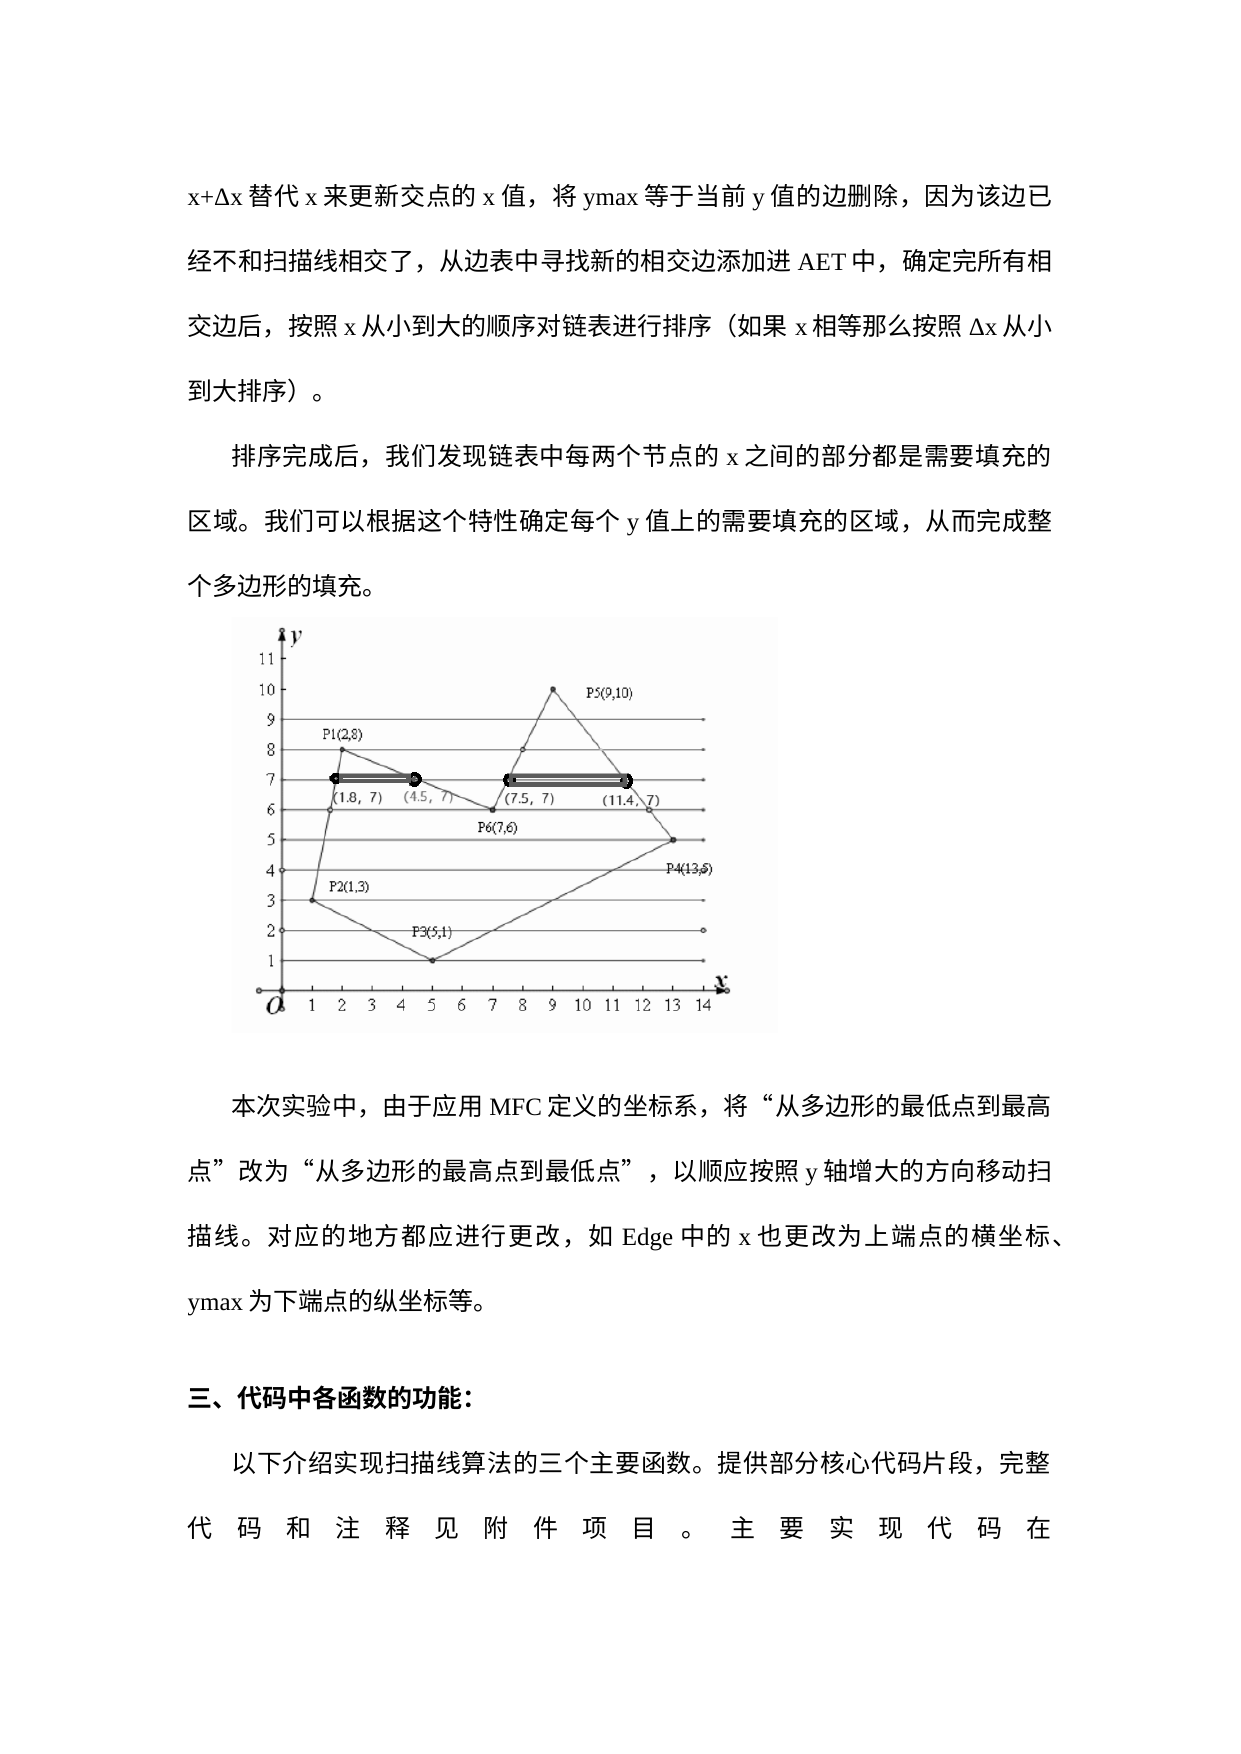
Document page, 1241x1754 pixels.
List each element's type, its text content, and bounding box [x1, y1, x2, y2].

list 排序完成后，我们发现链表中每两个节点的x之间的部分都是需要填充的区域。我们可以根据这个特性确定每个y值上的需要填充的区域，从而完成整个多边形的填充。 [187, 422, 1053, 617]
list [187, 162, 1053, 422]
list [187, 1429, 1053, 1559]
list 本次实验中，由于应用MFC定义的坐标系，将“从多边形的最低点到最高点”改为“从多边形的最高点到最低点”，以顺应按照y轴增大的方向移动扫描线。对应的地方都应进行更改，如Edge中的x也更改为上端点的横坐标、ymax为下端点的纵坐标等。 [187, 1072, 1053, 1332]
list 代码中各函数的功能： [144, 1364, 1053, 1429]
